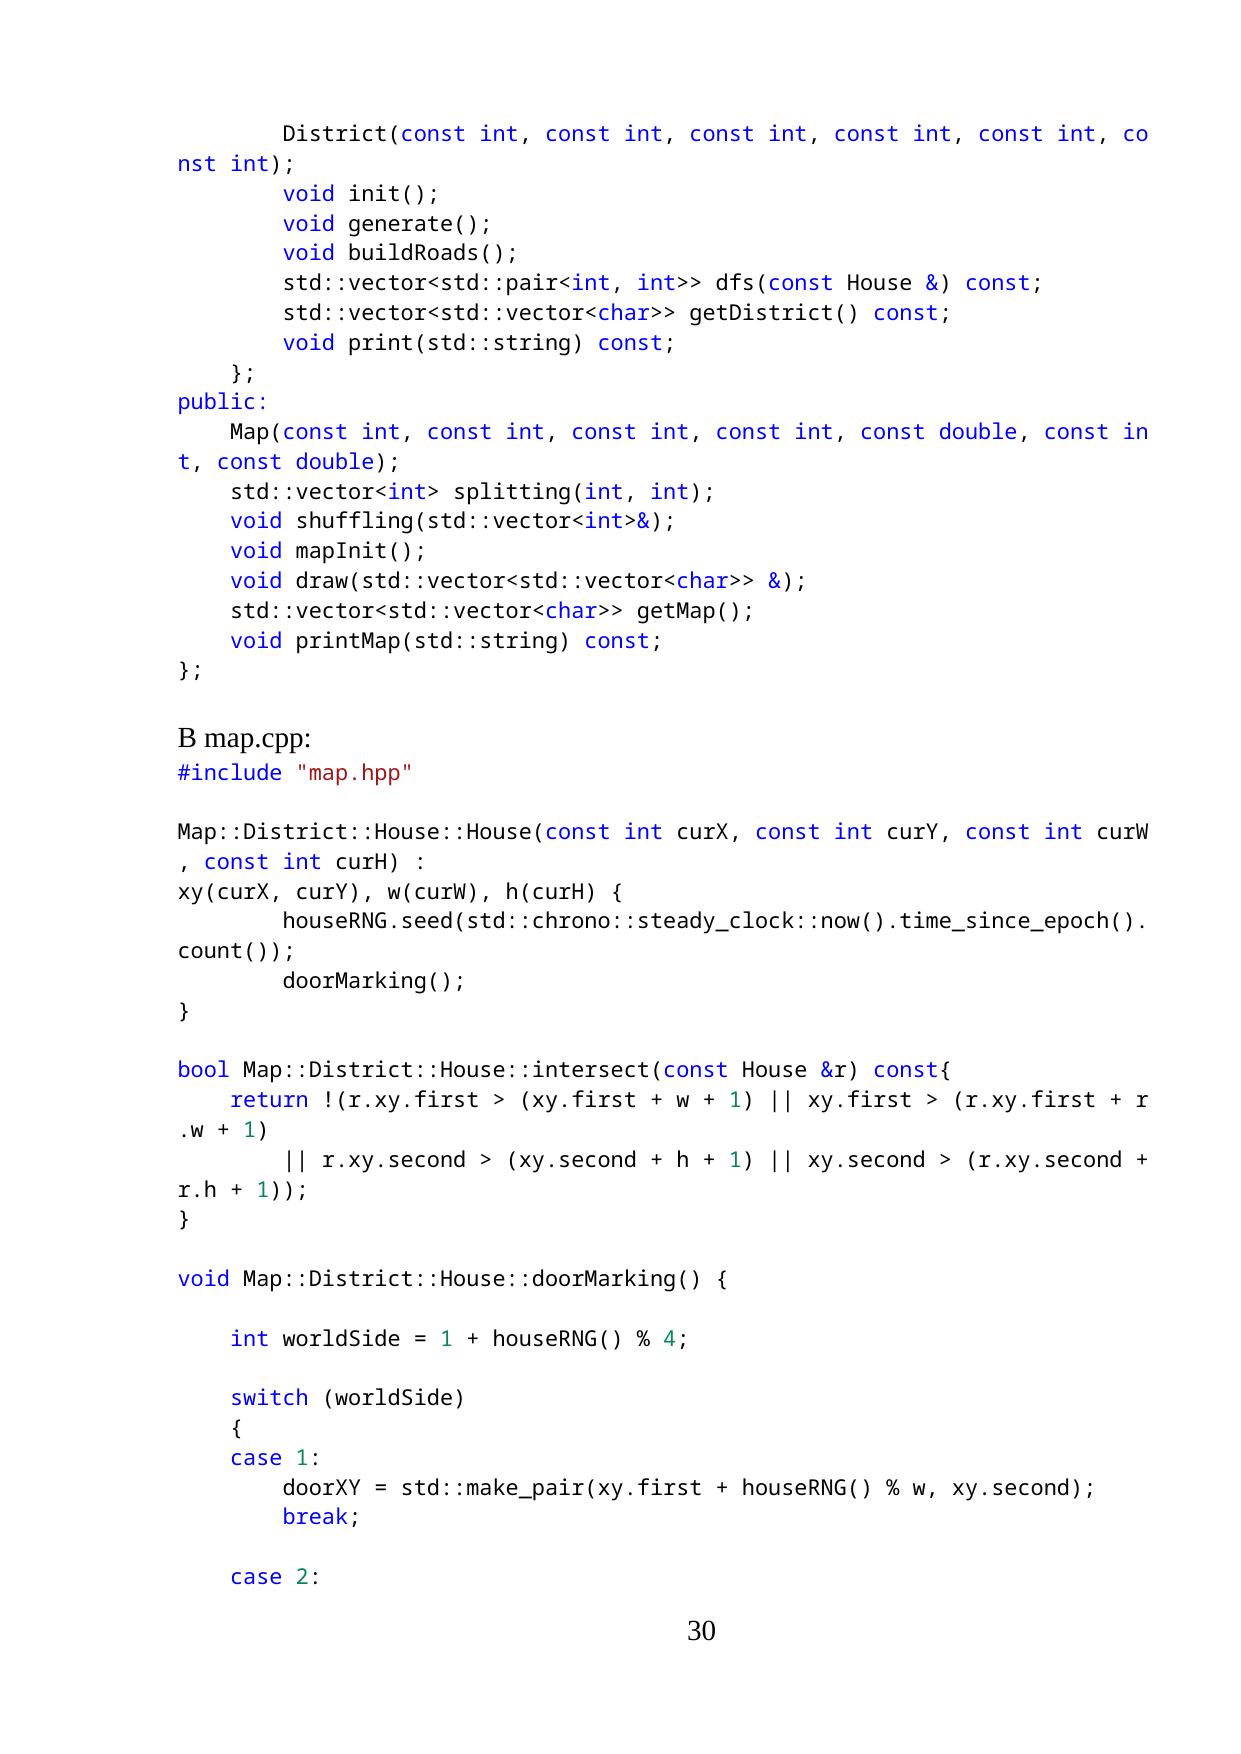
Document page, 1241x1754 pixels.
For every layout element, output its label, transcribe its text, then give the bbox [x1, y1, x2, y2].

text case 1: [177, 1442, 1152, 1471]
text void shuffling(std::vector<int>&); [177, 505, 1152, 535]
text doorMarking(); [177, 965, 1152, 995]
text void generate(); [177, 207, 1152, 237]
text int worldSide = 1 + houseRNG() % 4; [177, 1322, 1152, 1352]
text switch (worldSide) [177, 1382, 1152, 1412]
text void mapInit(); [177, 535, 1152, 565]
text { [177, 1412, 1152, 1442]
text void print(std::string) const; [177, 327, 1152, 356]
text }; [177, 356, 1152, 386]
text std::vector<int> splitting(int, int); [177, 476, 1152, 505]
text void buildRoads(); [177, 237, 1152, 267]
text void Map::District::House::doorMarking() { [177, 1263, 1152, 1293]
text Map::District::House::House(const int curX, const int curY, const int curW, const int curH) : [177, 816, 1152, 876]
text #include "map.hpp" [177, 756, 1152, 786]
text В map.cpp: [177, 720, 1152, 754]
text break; [177, 1501, 1152, 1531]
text std::vector<std::vector<char>> getDistrict() const; [177, 297, 1152, 327]
text bool Map::District::House::intersect(const House &r) const{ [177, 1054, 1152, 1084]
text void init(); [177, 178, 1152, 207]
text || r.xy.second > (xy.second + h + 1) || xy.second > (r.xy.second + r.h + 1)); [177, 1144, 1152, 1203]
text std::vector<std::vector<char>> getMap(); [177, 595, 1152, 624]
text } [177, 1203, 1152, 1233]
text xy(curX, curY), w(curW), h(curH) { [177, 876, 1152, 905]
text doorXY = std::make_pair(xy.first + houseRNG() % w, xy.second); [177, 1471, 1152, 1501]
text houseRNG.seed(std::chrono::steady_clock::now().time_since_epoch().count()); [177, 905, 1152, 965]
text case 2: [177, 1561, 1152, 1591]
text std::vector<std::pair<int, int>> dfs(const House &) const; [177, 267, 1152, 297]
text }; [177, 654, 1152, 684]
text void printMap(std::string) const; [177, 624, 1152, 654]
text Map(const int, const int, const int, const int, const double, const int, const double); [177, 416, 1152, 476]
text District(const int, const int, const int, const int, const int, const int); [177, 118, 1152, 178]
text void draw(std::vector<std::vector<char>> &); [177, 565, 1152, 595]
text } [177, 995, 1152, 1024]
text return !(r.xy.first > (xy.first + w + 1) || xy.first > (r.xy.first + r.w + 1) [177, 1084, 1152, 1144]
text public: [177, 386, 1152, 416]
